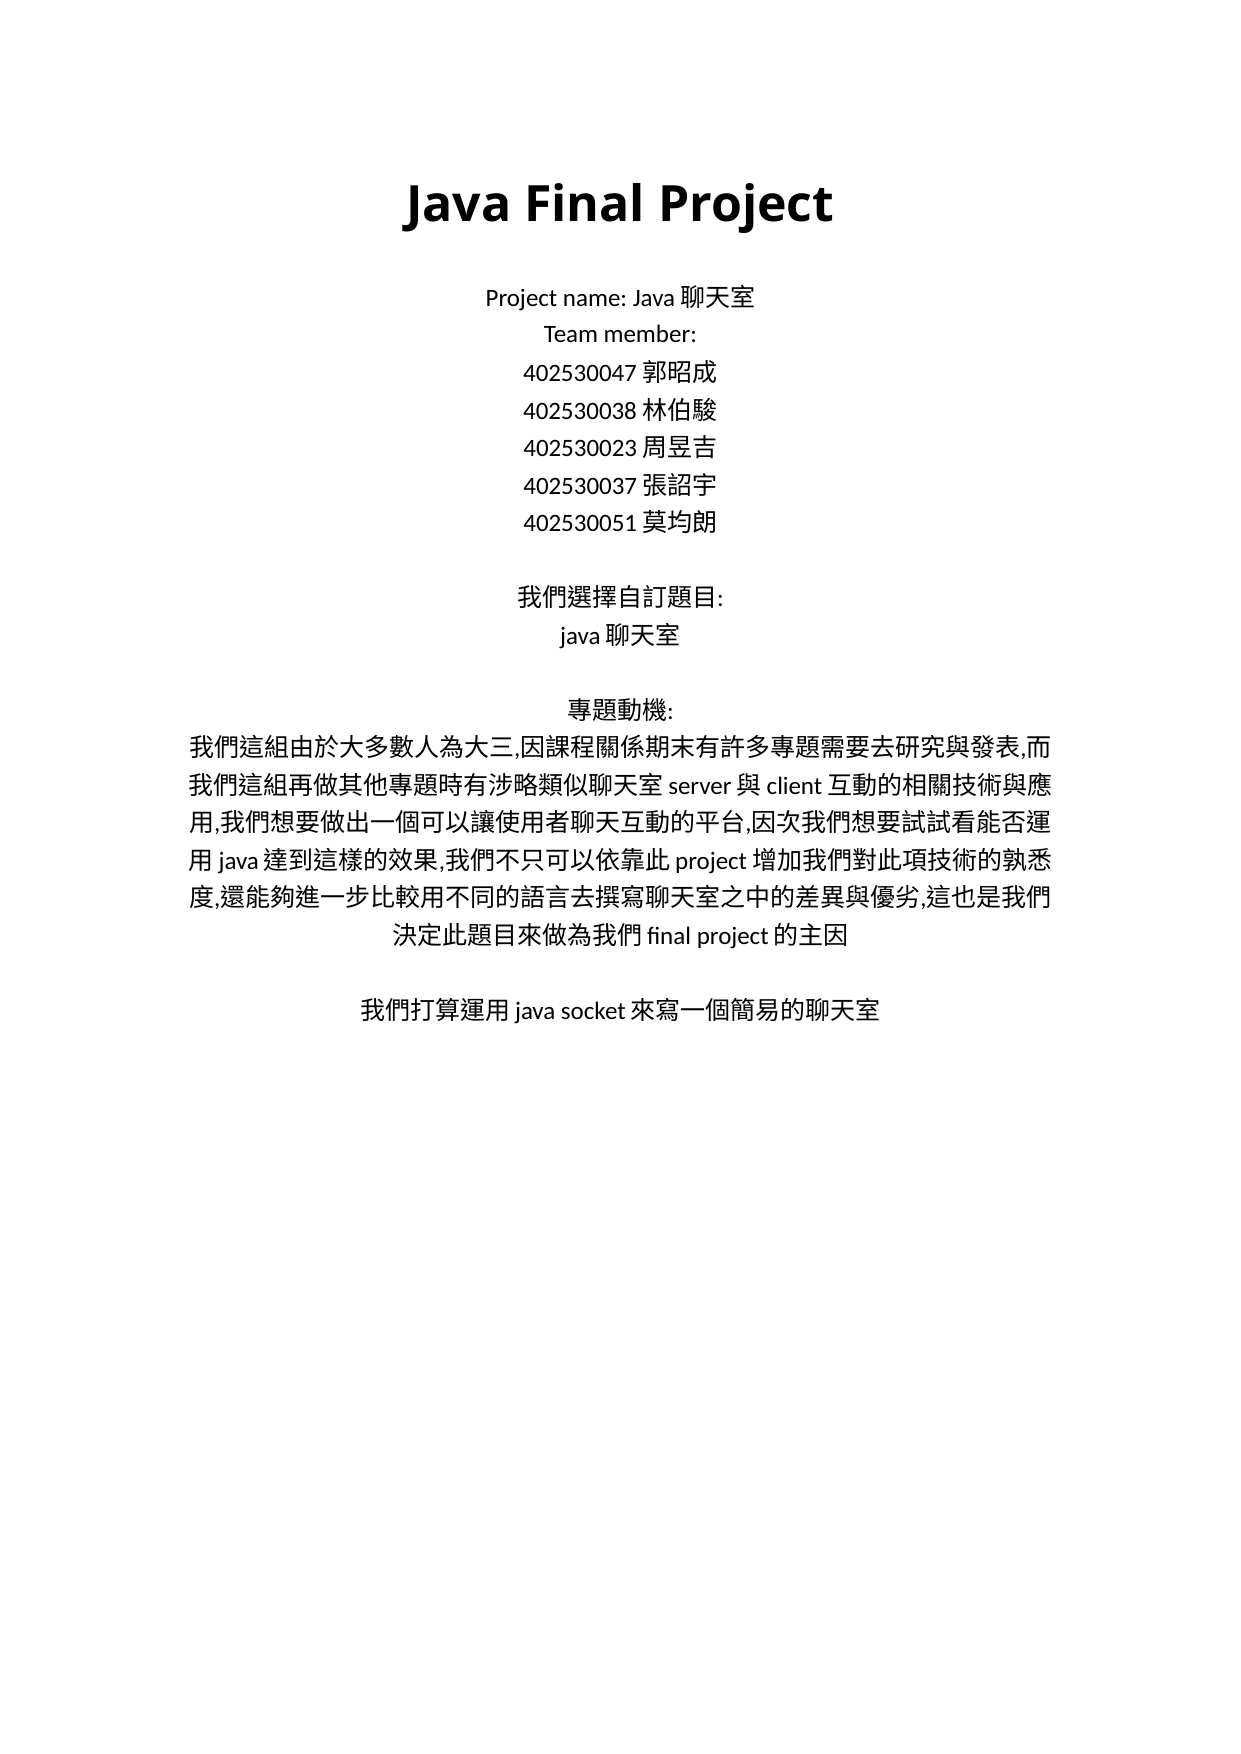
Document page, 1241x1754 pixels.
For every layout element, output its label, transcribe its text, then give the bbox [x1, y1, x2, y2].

text 402530023周昱吉 [187, 427, 1053, 464]
text Java Final Project [187, 164, 1053, 239]
text 專題動機: [187, 689, 1053, 727]
text java聊天室 [187, 614, 1053, 652]
text 我們打算運用java socket來寫一個簡易的聊天室 [187, 989, 1053, 1027]
text Team member: [187, 314, 1053, 352]
text 402530051莫均朗 [187, 502, 1053, 539]
text 402530047 郭昭成 [187, 352, 1053, 389]
text 402530038 林伯駿 [187, 389, 1053, 427]
text 我們這組由於大多數人為大三,因課程關係期末有許多專題需要去研究與發表,而我們這組再做其他專題時有涉略類似聊天室server與client互動的相關技術與應用,我們想要做出一個可以讓使用者聊天互動的平台,因次我們想要試試看能否運用java達到這樣的效果,我們不只可以依靠此project增加我們對此項技術的孰悉度,還能夠進一步比較用不同的語言去撰寫聊天室之中的差異與優劣,這也是我們決定此題目來做為我們final project的主因 [187, 727, 1053, 952]
text 我們選擇自訂題目: [187, 577, 1053, 614]
text Project name: Java聊天室 [187, 277, 1053, 314]
text 402530037張詔宇 [187, 464, 1053, 502]
